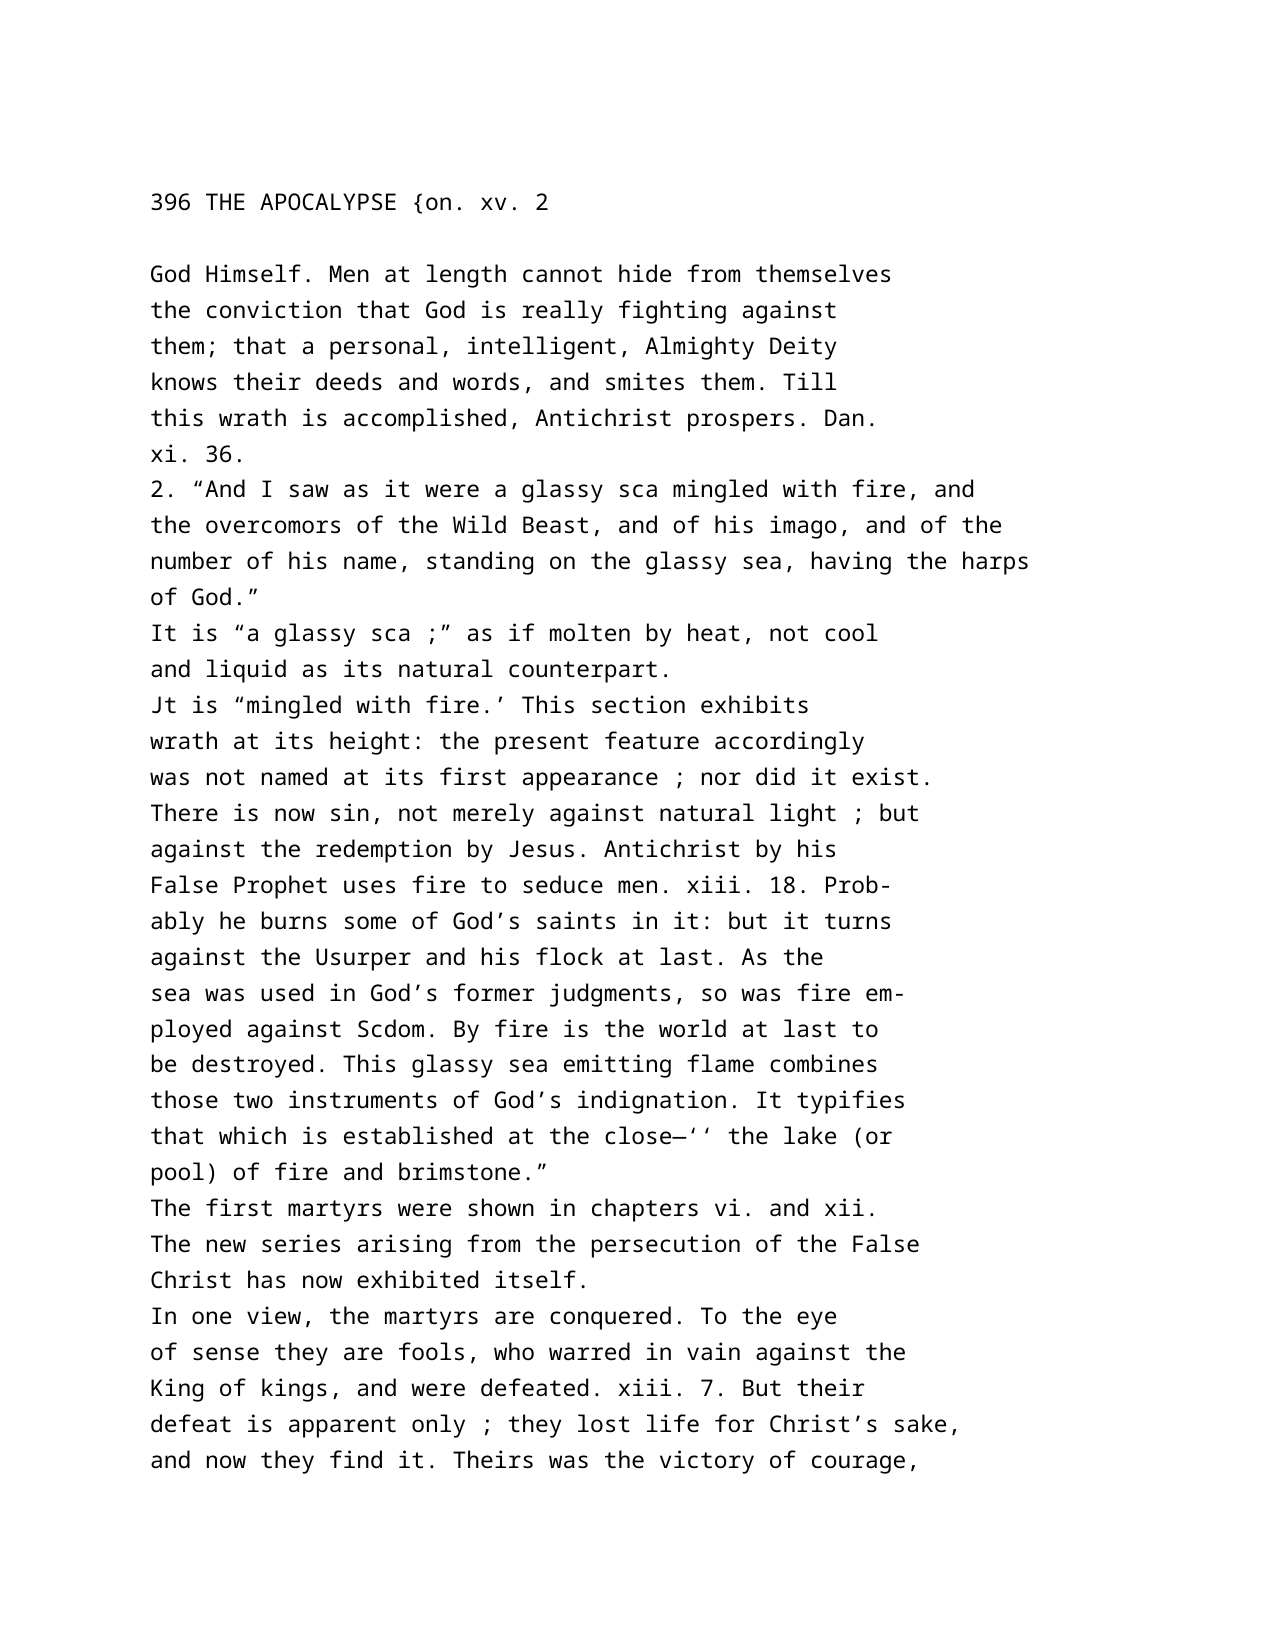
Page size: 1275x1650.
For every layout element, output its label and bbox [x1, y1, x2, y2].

text [150, 150, 1125, 1475]
